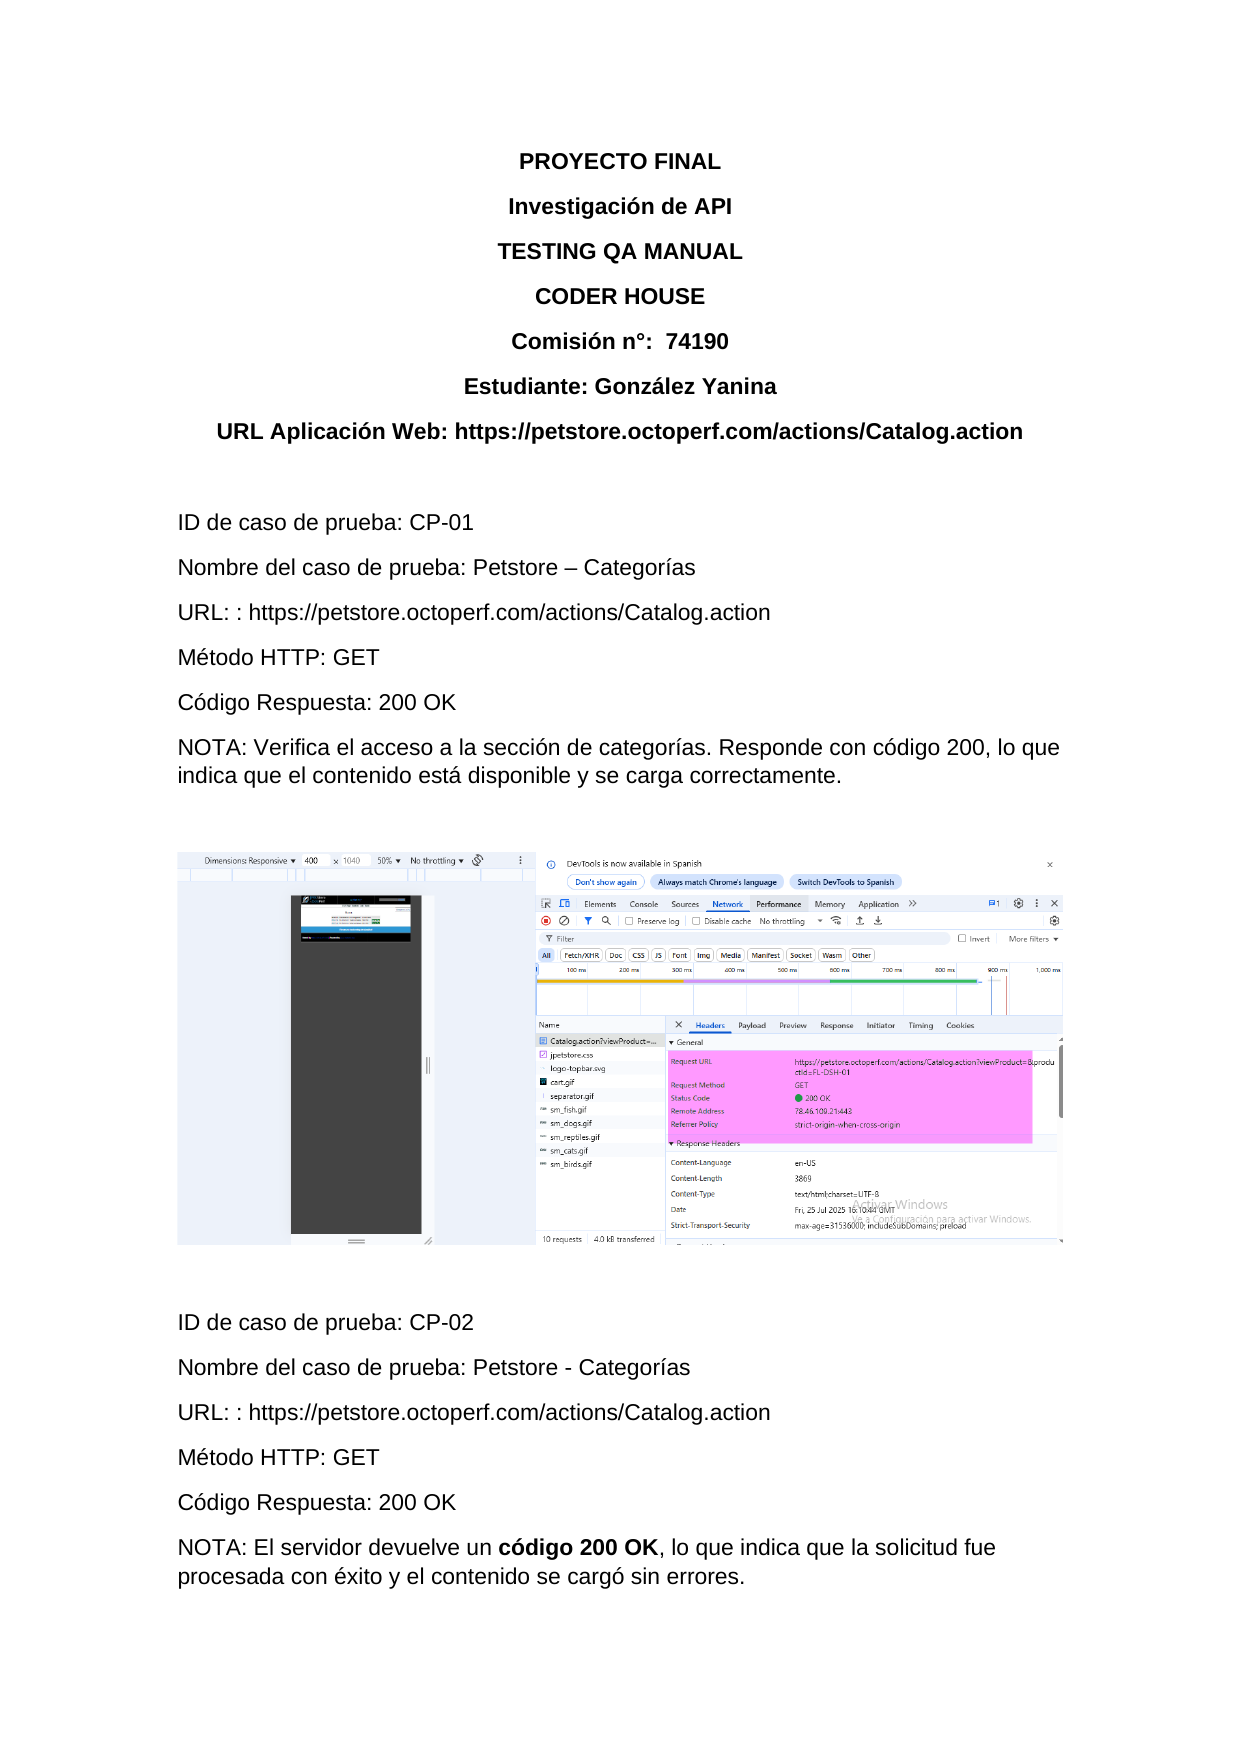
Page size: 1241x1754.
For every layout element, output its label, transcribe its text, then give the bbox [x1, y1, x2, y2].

text URL: : https://petstore.octoperf.com/actions/Catalog.action [177, 599, 1063, 625]
text Método HTTP: GET [177, 644, 1063, 670]
text Nombre del caso de prueba: Petstore - Categorías [177, 1354, 1063, 1380]
text TESTING QA MANUAL [177, 238, 1063, 264]
picture [177, 852, 1063, 1245]
text CODER HOUSE [177, 283, 1063, 309]
text Código Respuesta: 200 OK [177, 1489, 1063, 1516]
text ID de caso de prueba: CP-02 [177, 1309, 1063, 1335]
text Investigación de API [177, 193, 1063, 219]
text Código Respuesta: 200 OK [177, 689, 1063, 715]
text NOTA: El servidor devuelve un código 200 OK, lo que indica que la solicitud fue procesada con éxito y el contenido se cargó sin errores. [177, 1534, 1063, 1589]
text Estudiante: González Yanina [177, 373, 1063, 399]
text URL: : https://petstore.octoperf.com/actions/Catalog.action [177, 1399, 1063, 1425]
text Nombre del caso de prueba: Petstore – Categorías [177, 553, 1063, 580]
text PROYECTO FINAL [177, 148, 1063, 174]
text Comisión n°: 74190 [177, 328, 1063, 354]
text URL Aplicación Web: https://petstore.octoperf.com/actions/Catalog.action [177, 418, 1063, 444]
text NOTA: Verifica el acceso a la sección de categorías. Responde con código 200, lo que indica que el contenido está disponible y se carga correctamente. [177, 734, 1063, 789]
text ID de caso de prueba: CP-01 [177, 508, 1063, 535]
text Método HTTP: GET [177, 1444, 1063, 1470]
